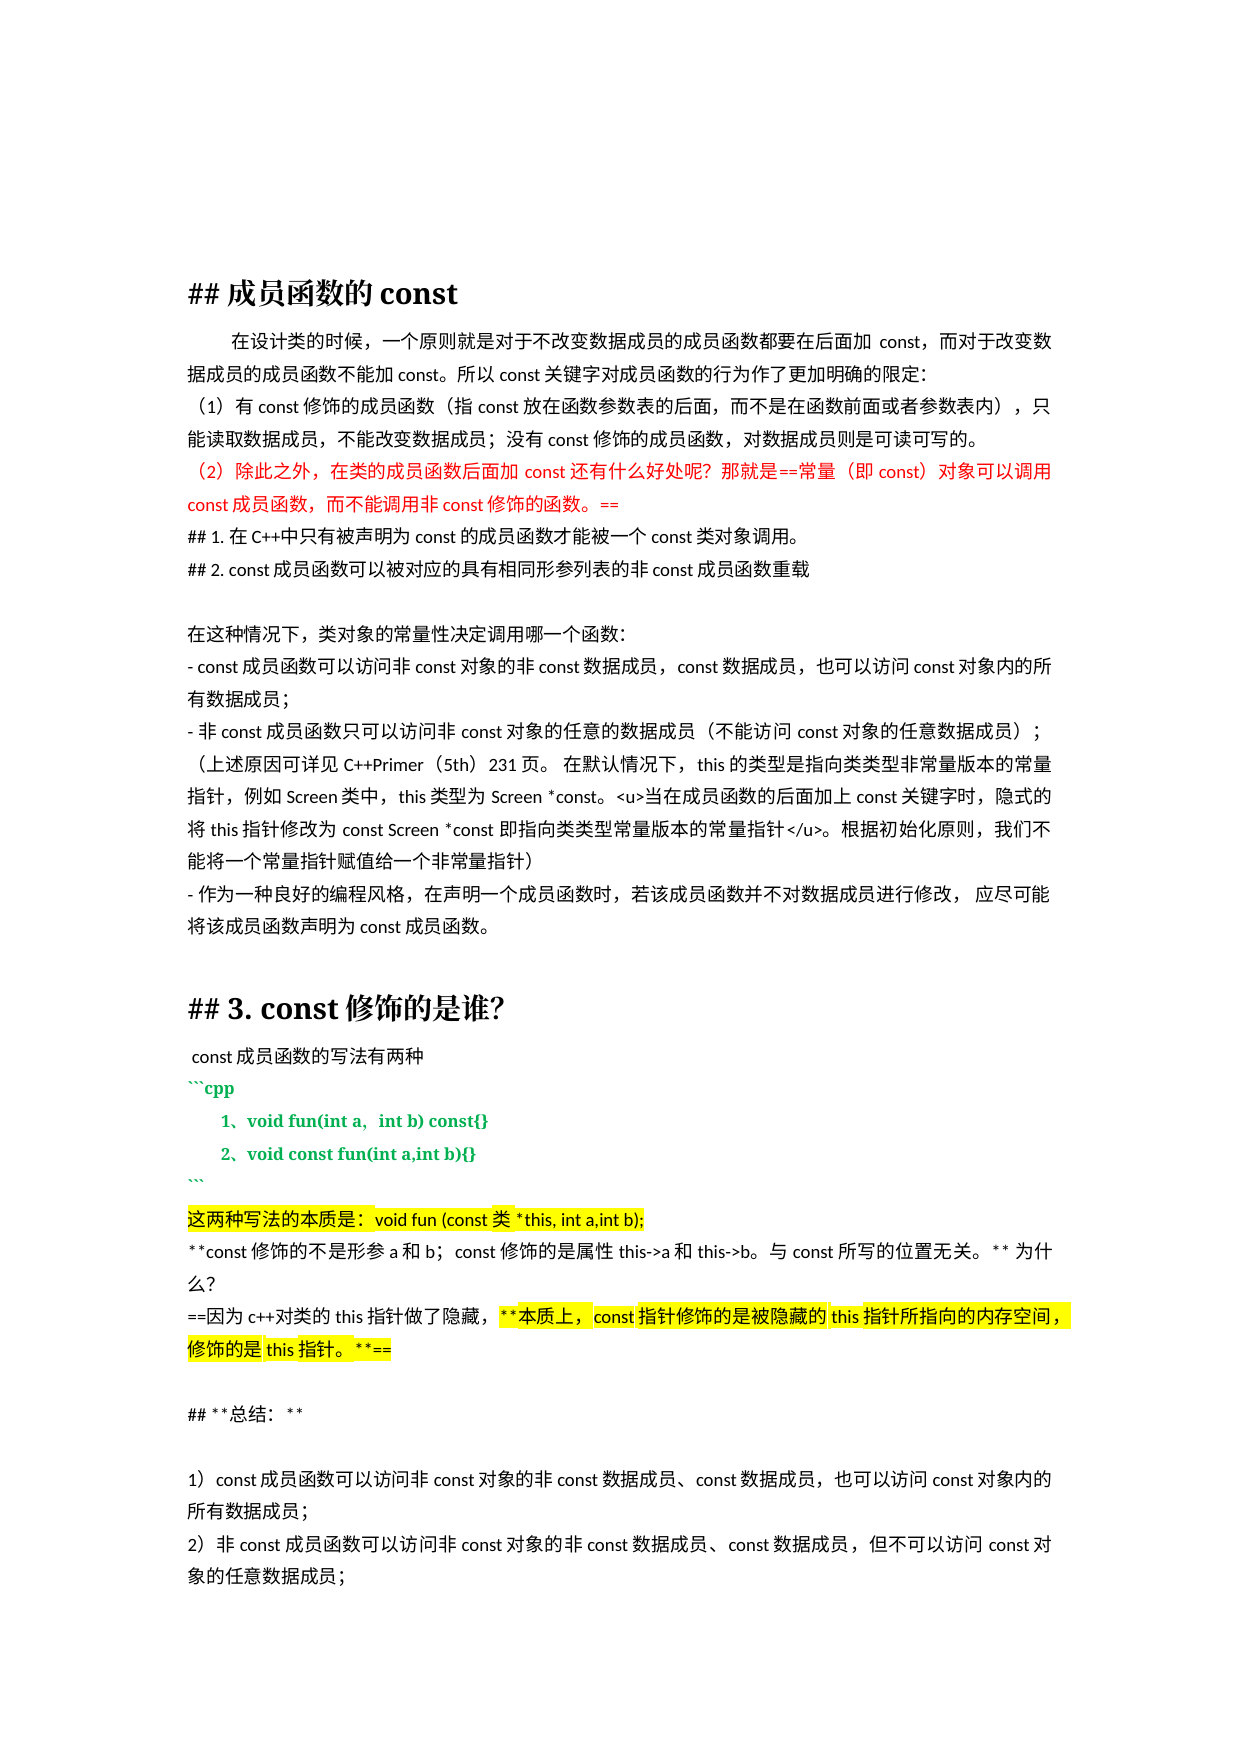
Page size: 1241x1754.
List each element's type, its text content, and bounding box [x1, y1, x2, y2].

text **const修饰的不是形参a和b；const修饰的是属性this->a和this->b。与const所写的位置无关。** 为什么？ [187, 1234, 1053, 1299]
subtitle ## 成员函数的const [187, 259, 1053, 324]
text 这两种写法的本质是：void fun (const 类 *this, int a,int b); [187, 1202, 1053, 1234]
text （1）有 const 修饰的成员函数（指 const 放在函数参数表的后面，而不是在函数前面或者参数表内），只能读取数据成员，不能改变数据成员；没有 const 修饰的成员函数，对数据成员则是可读可写的。 [187, 389, 1053, 454]
text const成员函数的写法有两种 [187, 1039, 1053, 1072]
text 2）非const成员函数可以访问非const对象的非const数据成员、const数据成员，但不可以访问const对象的任意数据成员； [187, 1527, 1053, 1592]
text - 非const成员函数只可以访问非const对象的任意的数据成员（不能访问const对象的任意数据成员）；（上述原因可详见C++Primer（5th）231页。 在默认情况下，this的类型是指向类类型非常量版本的常量指针，例如 Screen类中，this类型为 Screen *const。<u>当在成员函数的后面加上const关键字时，隐式的将this指针修改为 const Screen *const 即指向类类型常量版本的常量指针</u>。根据初始化原则，我们不能将一个常量指针赋值给一个非常量指针） [187, 714, 1053, 877]
text ## **总结：** [187, 1397, 1053, 1429]
text - 作为一种良好的编程风格，在声明一个成员函数时，若该成员函数并不对数据成员进行修改， 应尽可能将该成员函数声明为const成员函数。 [187, 877, 1053, 942]
text ## 1. 在C++中只有被声明为const的成员函数才能被一个const类对象调用。 [187, 519, 1053, 552]
text - const成员函数可以访问非const对象的非const数据成员，const数据成员，也可以访问const对象内的所有数据成员； [187, 649, 1053, 714]
subtitle ## 3. const修饰的是谁？ [187, 974, 1053, 1039]
text ## 2. const成员函数可以被对应的具有相同形参列表的非const成员函数重载 [187, 552, 1053, 584]
text 在设计类的时候，一个原则就是对于不改变数据成员的成员函数都要在后面加 const，而对于改变数据成员的成员函数不能加 const。所以 const 关键字对成员函数的行为作了更加明确的限定： [187, 324, 1053, 389]
subtitle 2、void const fun(int a,int b){} [187, 1137, 1053, 1169]
text ==因为c++对类的this指针做了隐藏，**本质上，const指针修饰的是被隐藏的this指针所指向的内存空间，修饰的是this指针。**== [187, 1299, 1053, 1364]
subtitle 1、void fun(int a，int b) const{} [187, 1104, 1053, 1137]
subtitle ``` [187, 1169, 1053, 1202]
text 在这种情况下，类对象的常量性决定调用哪一个函数： [187, 617, 1053, 649]
text 1）const成员函数可以访问非const对象的非const数据成员、const数据成员，也可以访问const对象内的所有数据成员； [187, 1462, 1053, 1527]
text （2）除此之外，在类的成员函数后面加 const 还有什么好处呢？那就是==常量（即 const）对象可以调用 const 成员函数，而不能调用非const修饰的函数。== [187, 454, 1053, 519]
subtitle ```cpp [187, 1072, 1053, 1104]
